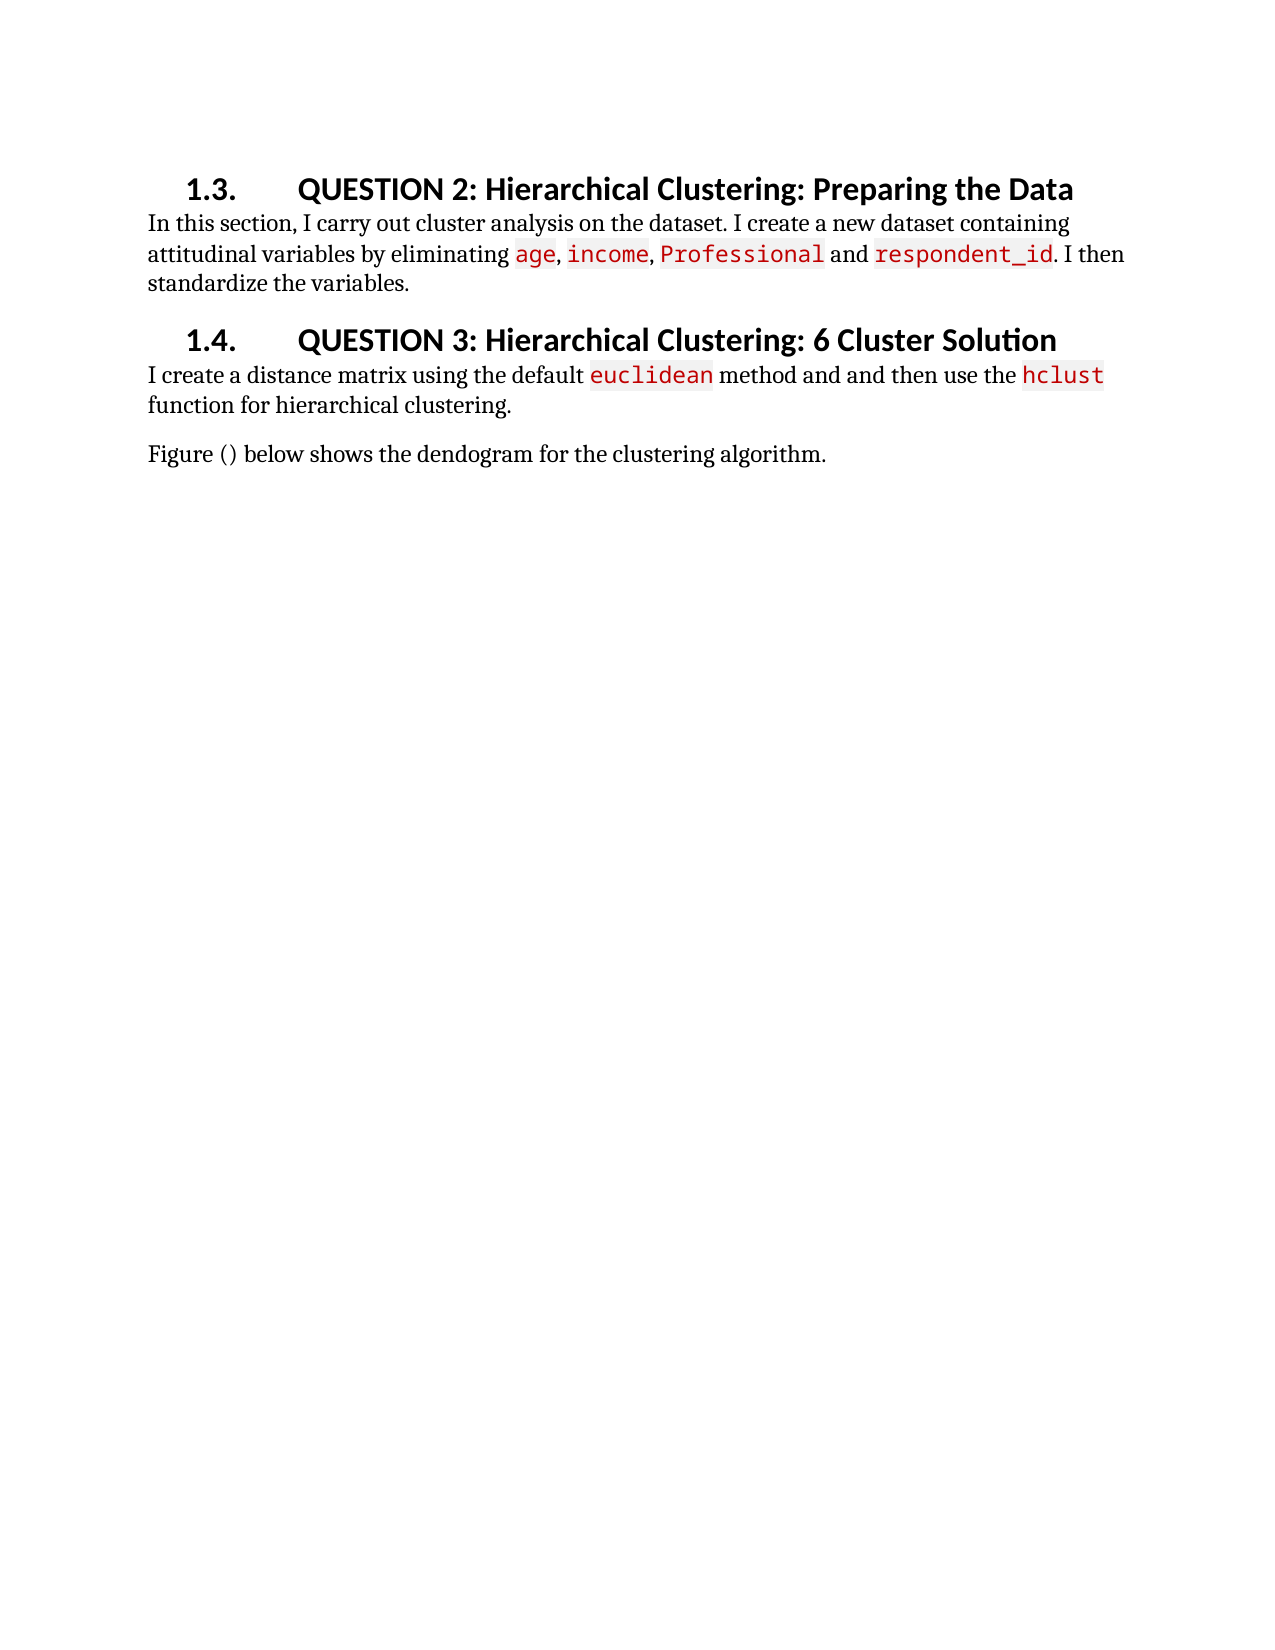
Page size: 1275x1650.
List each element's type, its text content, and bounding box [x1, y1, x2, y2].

subtitle QUESTION 2: Hierarchical Clustering: Preparing the Data [185, 168, 1127, 209]
text I create a distance matrix using the default euclidean method and and then use the hclust function for hierarchical clustering. [148, 359, 1127, 419]
text Figure () below shows the dendogram for the clustering algorithm. [148, 440, 1127, 469]
text In this section, I carry out cluster analysis on the dataset. I create a new dataset containing attitudinal variables by eliminating age, income, Professional and respondent_id. I then standardize the variables. [148, 209, 1127, 298]
subtitle QUESTION 3: Hierarchical Clustering: 6 Cluster Solution [185, 319, 1127, 359]
